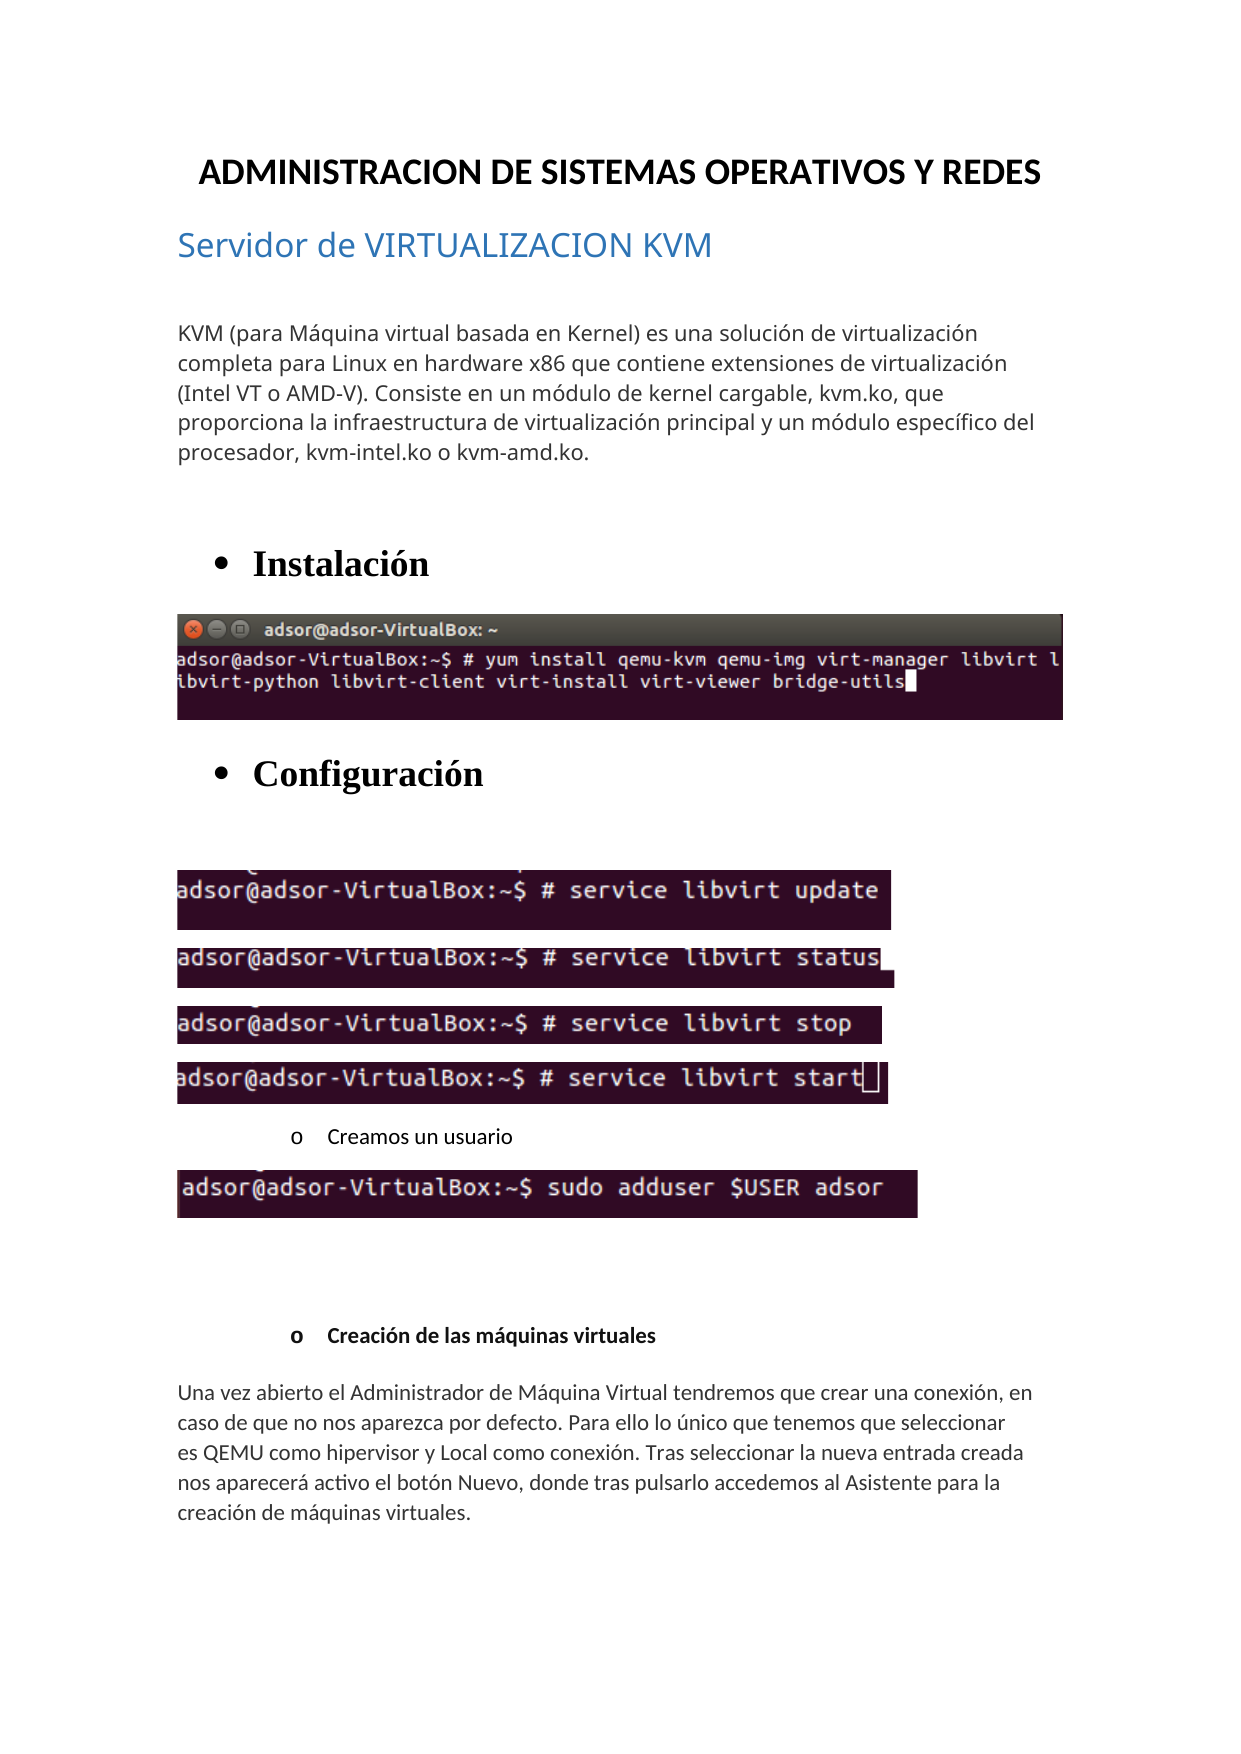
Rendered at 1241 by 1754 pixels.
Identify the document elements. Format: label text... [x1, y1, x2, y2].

subtitle Servidor de VIRTUALIZACION KVM [177, 222, 1063, 267]
picture [177, 1006, 882, 1044]
subtitle Configuración [215, 751, 1063, 794]
list Creamos un usuario [290, 1122, 1063, 1151]
picture [177, 870, 892, 930]
subtitle Instalación [215, 542, 1063, 585]
picture [177, 948, 895, 988]
picture [177, 614, 1063, 720]
picture [177, 1062, 889, 1104]
list Creación de las máquinas virtuales [290, 1288, 1063, 1350]
text ADMINISTRACION DE SISTEMAS OPERATIVOS Y REDES [177, 148, 1063, 193]
text Una vez abierto el Administrador de Máquina Virtual tendremos que crear una conexión, en caso de que no nos aparezca por defecto. Para ello lo único que tenemos que seleccionar es QEMU como hipervisor y Local como conexión. Tras seleccionar la nueva entrada creada nos aparecerá activo el botón Nuevo, donde tras pulsarlo accedemos al Asistente para la creación de máquinas virtuales. [177, 1378, 1063, 1527]
text KVM (para Máquina virtual basada en Kernel) es una solución de virtualización completa para Linux en hardware x86 que contiene extensiones de virtualización (Intel VT o AMD-V). Consiste en un módulo de kernel cargable, kvm.ko, que proporciona la infraestructura de virtualización principal y un módulo específico del procesador, kvm-intel.ko o kvm-amd.ko. [177, 318, 1063, 467]
picture [177, 1170, 918, 1218]
